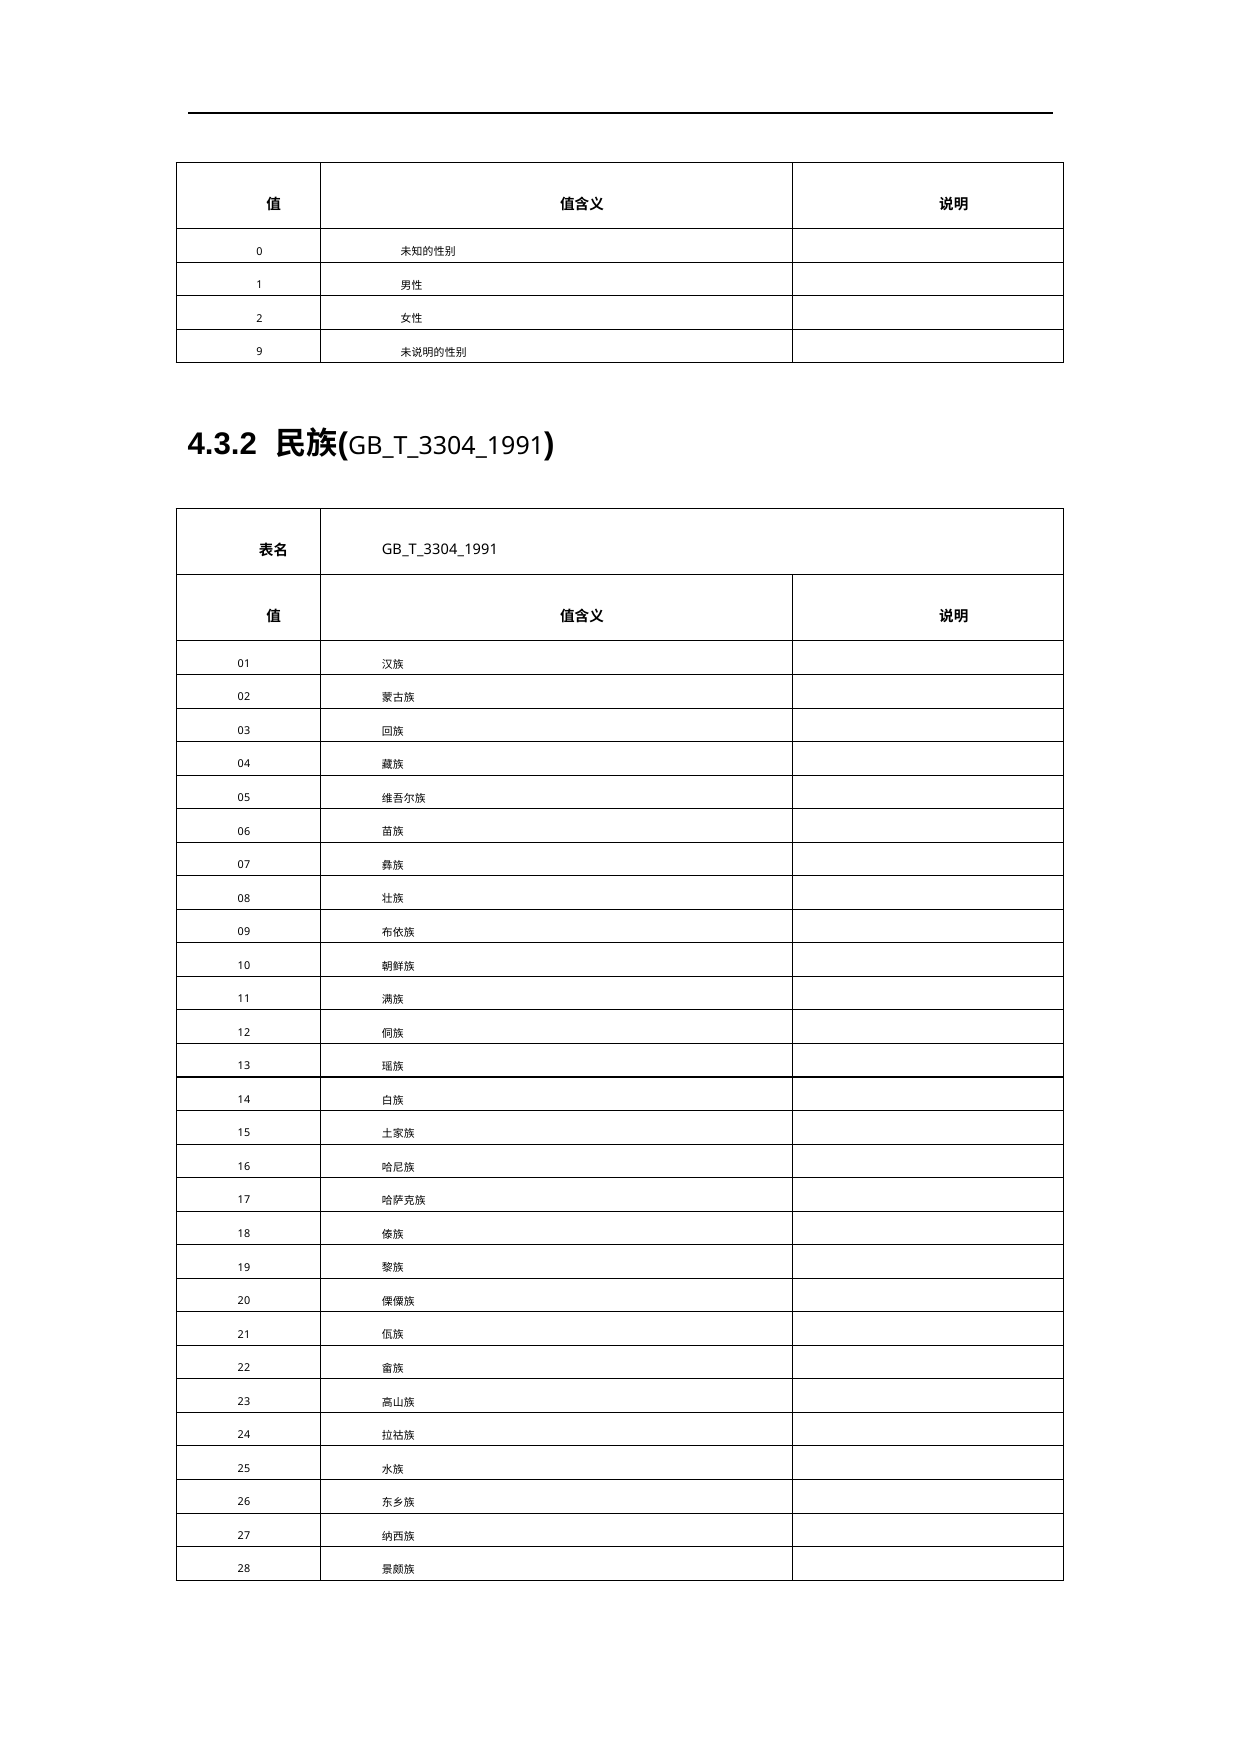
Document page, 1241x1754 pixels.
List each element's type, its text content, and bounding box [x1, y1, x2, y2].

table_cell [793, 1346, 1063, 1378]
table_cell [793, 1547, 1063, 1579]
table_cell 汉族 [321, 641, 792, 674]
table_cell 瑶族 [321, 1044, 792, 1076]
table_cell 0 [177, 229, 320, 262]
table_cell 10 [177, 943, 320, 976]
table_header 表名 [177, 509, 320, 574]
table_cell 哈萨克族 [321, 1178, 792, 1211]
table_cell 08 [177, 876, 320, 909]
table_cell 26 [177, 1480, 320, 1512]
table_cell [793, 709, 1063, 741]
table_cell [793, 330, 1063, 362]
table_cell [793, 943, 1063, 976]
table_cell [793, 776, 1063, 808]
table_cell [793, 1312, 1063, 1345]
table_cell 说明 [793, 575, 1063, 640]
table_cell [793, 1446, 1063, 1479]
table_cell [793, 1044, 1063, 1076]
table_cell [793, 1514, 1063, 1546]
table_cell 值含义 [321, 575, 792, 640]
table_cell 14 [177, 1078, 320, 1110]
table_cell 景颇族 [321, 1547, 792, 1579]
table_cell 黎族 [321, 1245, 792, 1278]
table_cell 哈尼族 [321, 1145, 792, 1177]
table_cell 22 [177, 1346, 320, 1378]
table_cell 布依族 [321, 910, 792, 942]
table_cell [793, 229, 1063, 262]
table_cell 27 [177, 1514, 320, 1546]
table_cell 17 [177, 1178, 320, 1211]
table_cell 2 [177, 296, 320, 329]
table_cell 19 [177, 1245, 320, 1278]
table_cell 18 [177, 1212, 320, 1244]
table_cell 值含义 [321, 163, 792, 228]
table_cell 白族 [321, 1078, 792, 1110]
table_cell 09 [177, 910, 320, 942]
table_cell [793, 1413, 1063, 1445]
table_cell 拉祜族 [321, 1413, 792, 1445]
table_cell [793, 675, 1063, 707]
table_header GB_T_3304_1991 [321, 509, 1063, 574]
table_cell 藏族 [321, 742, 792, 774]
table_cell 女性 [321, 296, 792, 329]
table_cell [793, 977, 1063, 1009]
table_cell 未说明的性别 [321, 330, 792, 362]
table_cell [793, 876, 1063, 909]
table_cell 壮族 [321, 876, 792, 909]
table_cell 维吾尔族 [321, 776, 792, 808]
table_cell [793, 742, 1063, 774]
table_cell 28 [177, 1547, 320, 1579]
table_cell 蒙古族 [321, 675, 792, 707]
table_cell [793, 843, 1063, 875]
table_cell 未知的性别 [321, 229, 792, 262]
table_cell [793, 1480, 1063, 1512]
table_cell [793, 1279, 1063, 1311]
table_cell 彝族 [321, 843, 792, 875]
table_cell [793, 1245, 1063, 1278]
table_cell 傈僳族 [321, 1279, 792, 1311]
table_cell 佤族 [321, 1312, 792, 1345]
table_cell 朝鲜族 [321, 943, 792, 976]
table_cell [793, 1212, 1063, 1244]
table_cell 土家族 [321, 1111, 792, 1143]
table_cell [793, 263, 1063, 295]
table_cell 11 [177, 977, 320, 1009]
table_cell 傣族 [321, 1212, 792, 1244]
table_cell 03 [177, 709, 320, 741]
table_cell 值 [177, 575, 320, 640]
table_cell [793, 1111, 1063, 1143]
table_cell 23 [177, 1379, 320, 1412]
table_cell 20 [177, 1279, 320, 1311]
table_cell 12 [177, 1010, 320, 1043]
table_cell 男性 [321, 263, 792, 295]
table_cell 16 [177, 1145, 320, 1177]
subtitle 民族(GB_T_3304_1991) [187, 408, 1053, 473]
table_cell 水族 [321, 1446, 792, 1479]
table_cell 回族 [321, 709, 792, 741]
table_cell [793, 1078, 1063, 1110]
table_cell [793, 1145, 1063, 1177]
table_cell 25 [177, 1446, 320, 1479]
table_cell 06 [177, 809, 320, 842]
table_cell [793, 1379, 1063, 1412]
table_cell 02 [177, 675, 320, 707]
table_cell 畲族 [321, 1346, 792, 1378]
table_cell 07 [177, 843, 320, 875]
table_cell 纳西族 [321, 1514, 792, 1546]
table_cell 13 [177, 1044, 320, 1076]
table_cell 01 [177, 641, 320, 674]
table_cell [793, 1178, 1063, 1211]
table_cell 说明 [793, 163, 1063, 228]
table_cell [793, 296, 1063, 329]
table_cell 满族 [321, 977, 792, 1009]
table_cell [793, 809, 1063, 842]
table_cell 东乡族 [321, 1480, 792, 1512]
table_cell [793, 641, 1063, 674]
table_cell 苗族 [321, 809, 792, 842]
table_cell 05 [177, 776, 320, 808]
table_cell [793, 910, 1063, 942]
table_cell 04 [177, 742, 320, 774]
table_cell 值 [177, 163, 320, 228]
table_cell 24 [177, 1413, 320, 1445]
table_cell 1 [177, 263, 320, 295]
table_cell 15 [177, 1111, 320, 1143]
table_cell 侗族 [321, 1010, 792, 1043]
table_cell 9 [177, 330, 320, 362]
table_cell [793, 1010, 1063, 1043]
table_cell 21 [177, 1312, 320, 1345]
table_cell 高山族 [321, 1379, 792, 1412]
